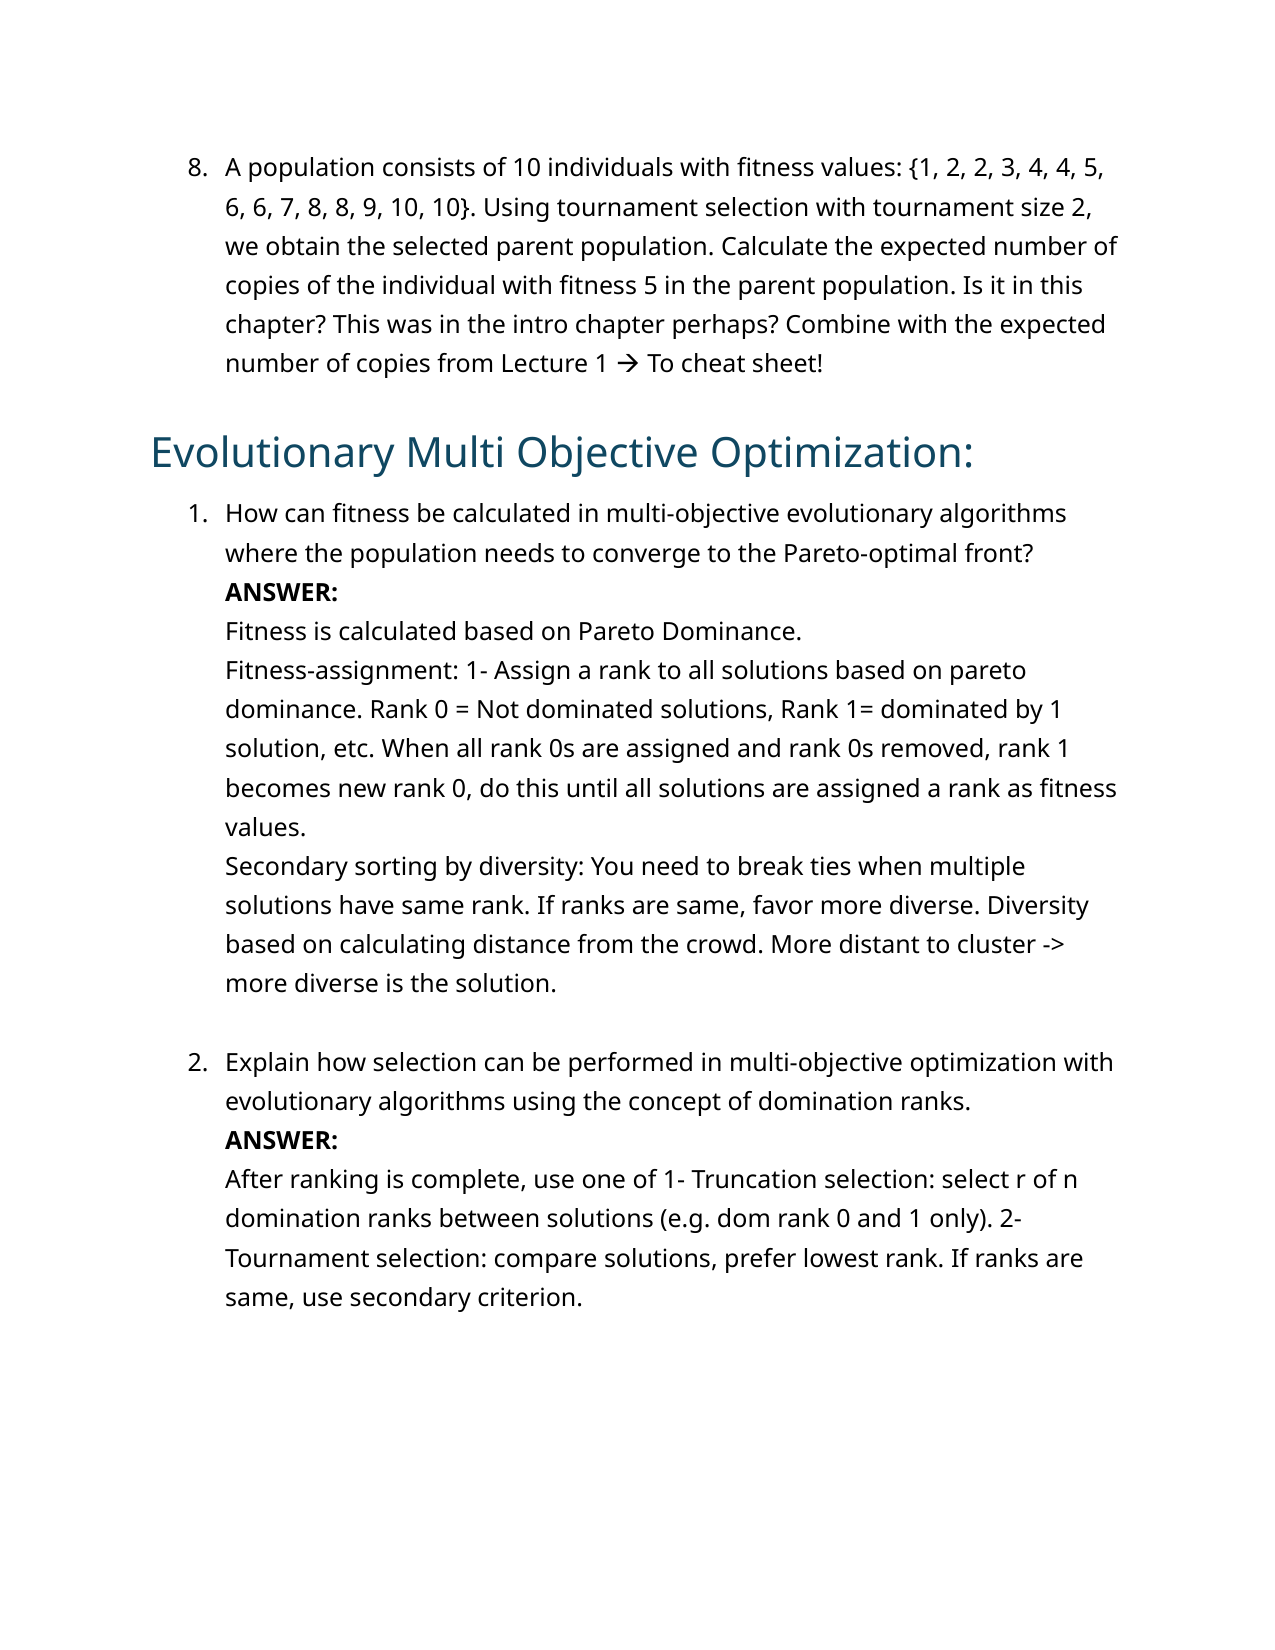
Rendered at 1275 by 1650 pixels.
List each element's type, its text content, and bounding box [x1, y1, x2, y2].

list Explain how selection can be performed in multi-objective optimization with evolutionary algorithms using the concept of domination ranks. ANSWER: After ranking is complete, use one of 1- Truncation selection: select r of n domination ranks between solutions (e.g. dom rank 0 and 1 only). 2- Tournament selection: compare solutions, prefer lowest rank. If ranks are same, use secondary criterion. [187, 1162, 1125, 1431]
list How can fitness be calculated in multi-objective evolutionary algorithms where the population needs to converge to the Pareto-optimal front? ANSWER: Fitness is calculated based on Pareto Dominance. Fitness-assignment: 1- Assign a rank to all solutions based on pareto dominance. Rank 0 = Not dominated solutions, Rank 1= dominated by 1 solution, etc. When all rank 0s are assigned and rank 0s removed, rank 1 becomes new rank 0, do this until all solutions are assigned a rank as fitness values. Secondary sorting by diversity: You need to break ties when multiple solutions have same rank. If ranks are same, favor more diverse. Diversity based on calculating distance from the crowd. More distant to cluster -> more diverse is the solution. [187, 613, 1125, 1157]
list A population consists of 10 individuals with fitness values: {1, 2, 2, 3, 4, 4, 5, 6, 6, 7, 8, 8, 9, 10, 10}. Using tournament selection with tournament size 2, we obtain the selected parent population. Calculate the expected number of copies of the individual with fitness 5 in the parent population. Is it in this chapter? This was in the intro chapter perhaps? Combine with the expected number of copies from Lecture 1 To cheat sheet! [187, 267, 1125, 497]
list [187, 150, 1125, 262]
subtitle Evolutionary Multi Objective Optimization: [150, 540, 1125, 597]
